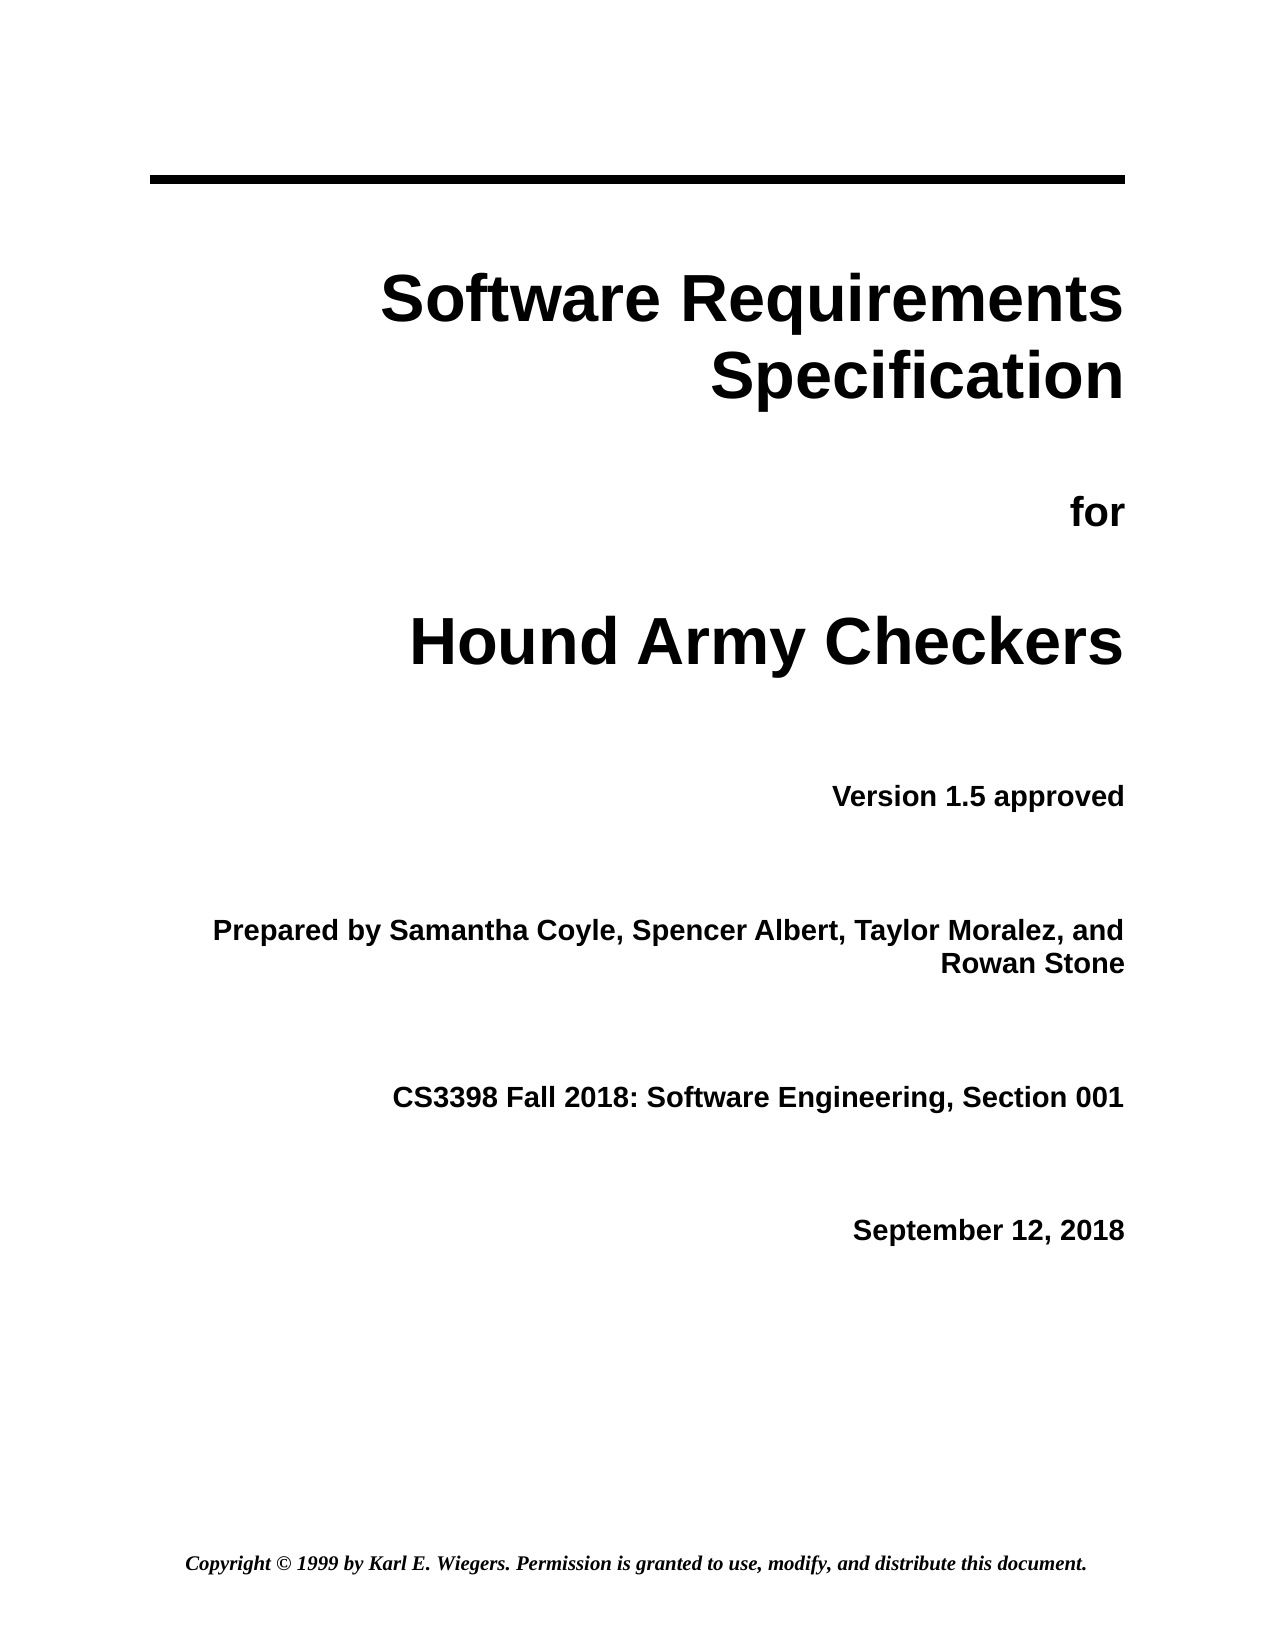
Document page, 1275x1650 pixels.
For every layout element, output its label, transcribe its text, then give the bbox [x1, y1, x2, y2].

title Software Requirements Specification [150, 259, 1125, 413]
text Version 1.5 approved [150, 779, 1125, 812]
text CS3398 Fall 2018: Software Engineering, Section 001 [150, 1079, 1125, 1113]
text Prepared by Samantha Coyle, Spencer Albert, Taylor Moralez, and Rowan Stone [150, 912, 1125, 979]
title for [150, 488, 1125, 536]
title Hound Army Checkers [150, 602, 1125, 679]
text September 12, 2018 [150, 1213, 1125, 1247]
